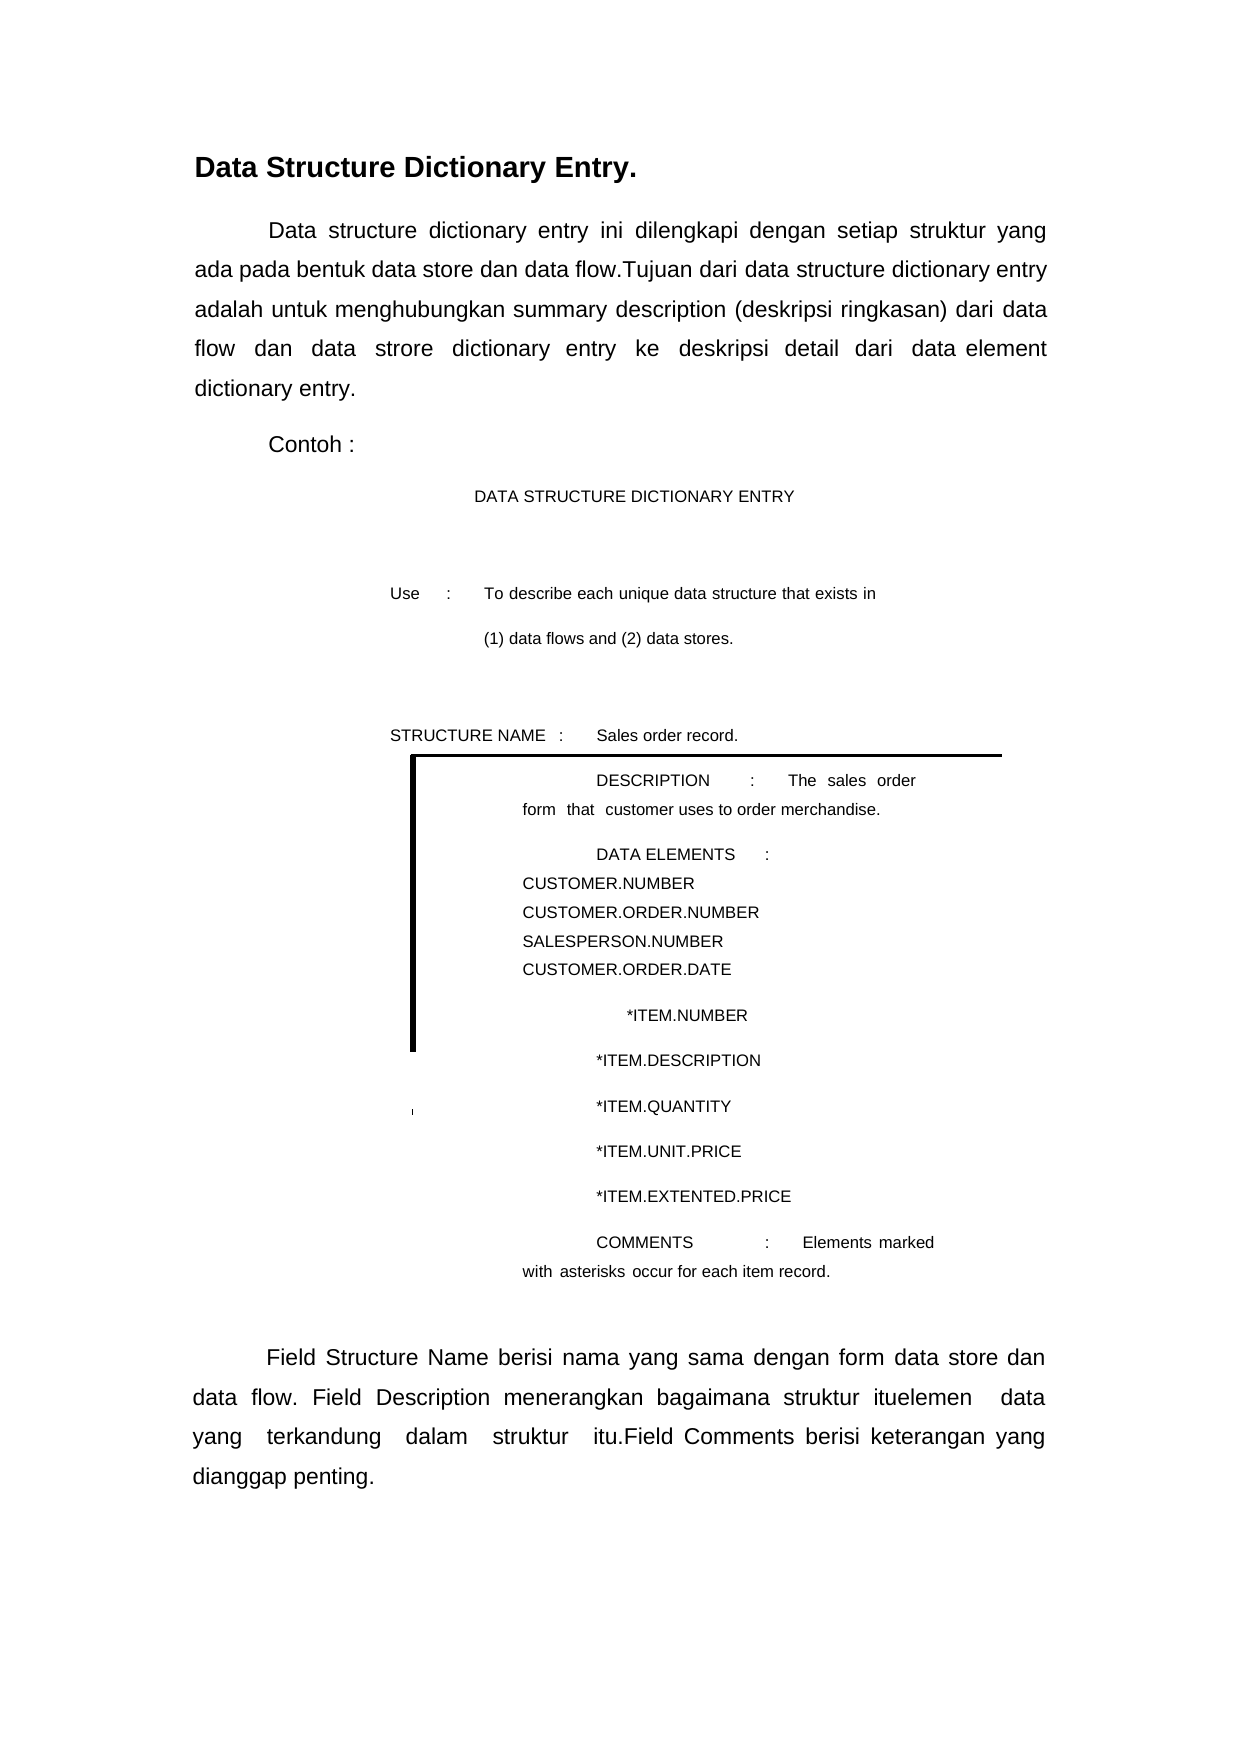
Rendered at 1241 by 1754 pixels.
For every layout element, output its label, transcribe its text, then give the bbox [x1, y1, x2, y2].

text Contoh : [194, 431, 417, 457]
text *ITEM.EXTENTED.PRICE [522, 1187, 1090, 1206]
text (1) data flows and (2) data stores. [410, 629, 1090, 648]
text DATA ELEMENTS : CUSTOMER.NUMBER CUSTOMER.ORDER.NUMBER SALESPERSON.NUMBER CUSTOMER.ORDER.DATE [522, 845, 895, 979]
text Field Structure Name berisi nama yang sama dengan form data store dan data flow. Field Description menerangkan bagaimana struktur ituelemen data yang terkandung dalam struktur itu.Field Comments berisi keterangan yang dianggap penting. [192, 1344, 1045, 1489]
text *ITEM.UNIT.PRICE [522, 1142, 1090, 1161]
text DESCRIPTION : The sales order form that customer uses to order merchandise. [522, 771, 949, 819]
text Data structure dictionary entry ini dilengkapi dengan setiap struktur yang ada pada bentuk data store dan data flow.Tujuan dari data structure dictionary entry adalah untuk menghubungkan summary description (deskripsi ringkasan) dari data flow dan data strore dictionary entry ke deskripsi detail dari data element dictionary entry. [194, 217, 1047, 401]
text Data Structure Dictionary Entry. [194, 150, 774, 183]
text Use : To describe each unique data structure that exists in [316, 584, 1090, 603]
text *ITEM.DESCRIPTION [522, 1051, 1090, 1070]
text *ITEM.QUANTITY [522, 1096, 1090, 1116]
text STRUCTURE NAME : Sales order record. [316, 726, 1090, 745]
text DATA STRUCTURE DICTIONARY ENTRY [400, 487, 1090, 506]
text *ITEM.NUMBER [519, 1006, 782, 1025]
text COMMENTS : Elements marked with asterisks occur for each item record. [522, 1233, 949, 1281]
